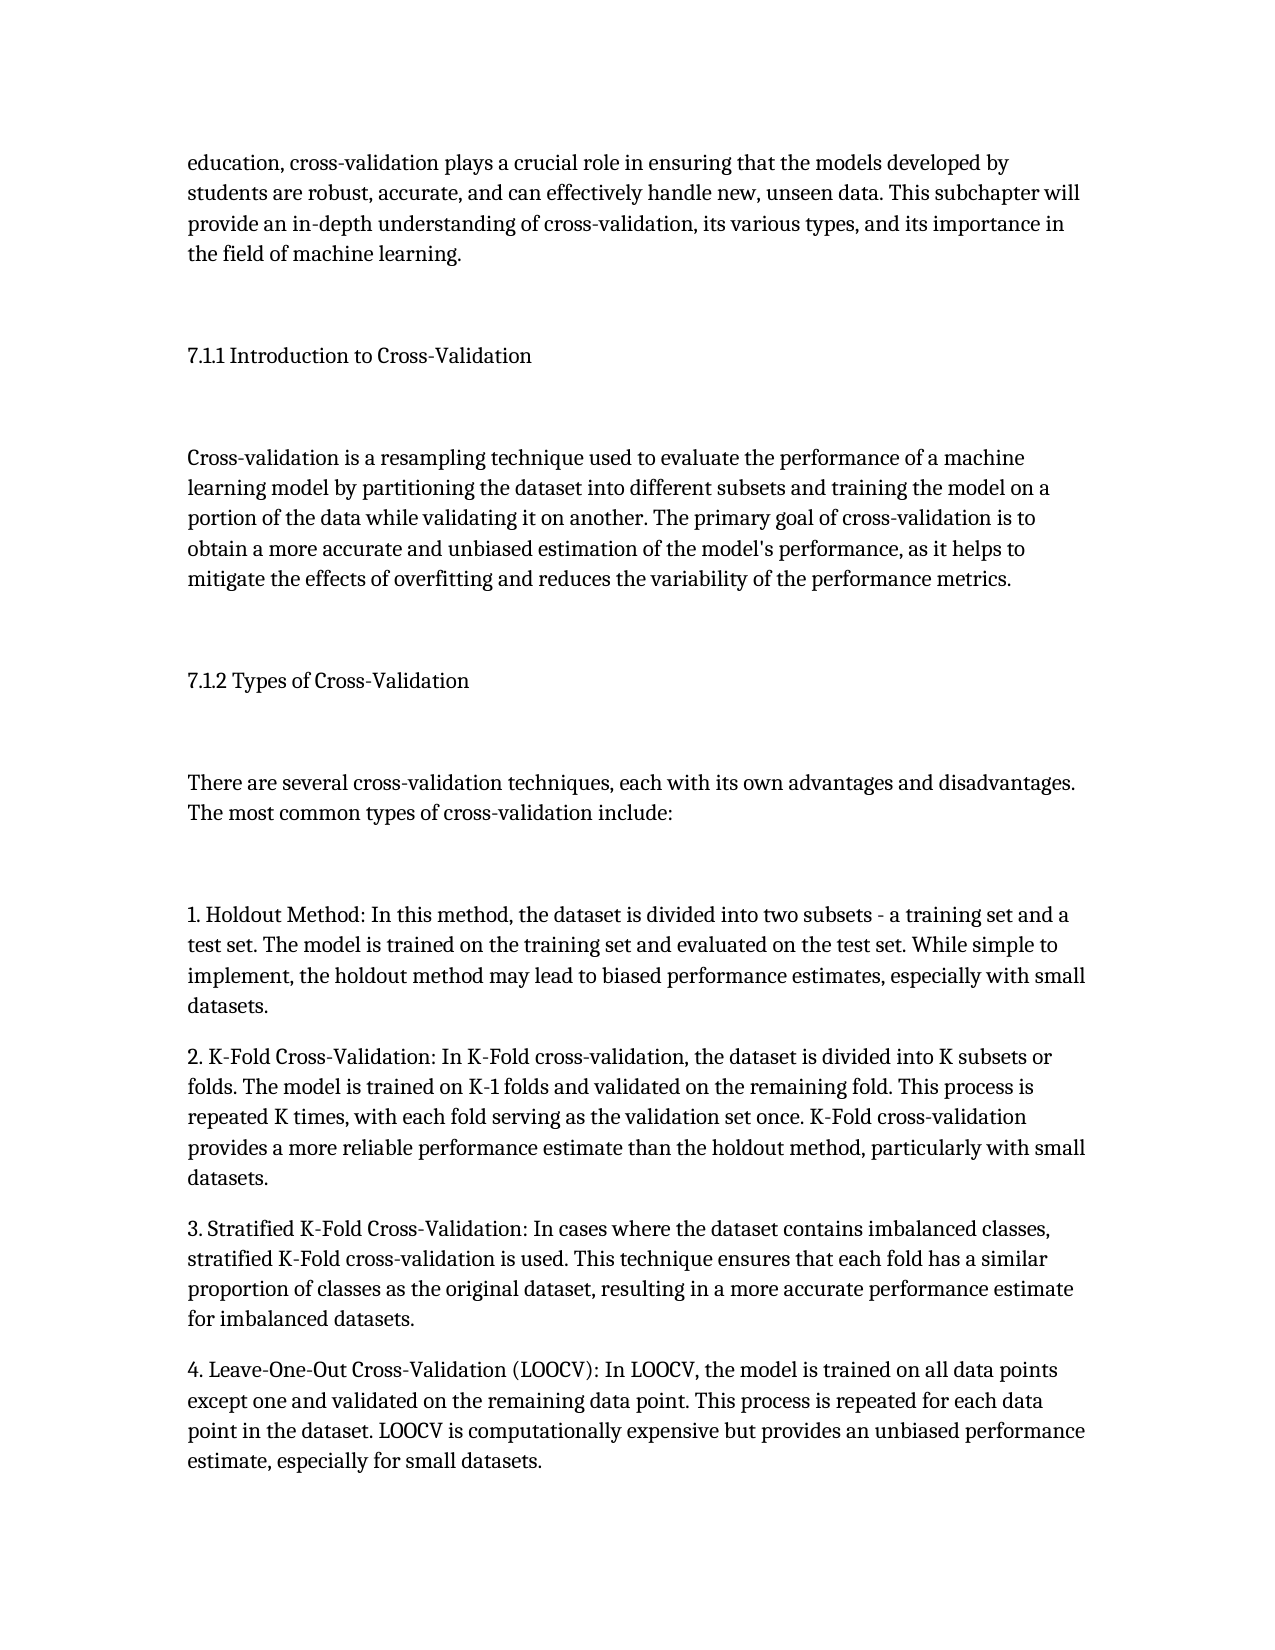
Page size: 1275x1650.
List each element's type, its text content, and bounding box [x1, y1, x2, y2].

text 2. K-Fold Cross-Validation: In K-Fold cross-validation, the dataset is divided into K subsets or folds. The model is trained on K-1 folds and validated on the remaining fold. This process is repeated K times, with each fold serving as the validation set once. K-Fold cross-validation provides a more reliable performance estimate than the holdout method, particularly with small datasets. [187, 1044, 1087, 1191]
text Cross-validation is a resampling technique used to evaluate the performance of a machine learning model by partitioning the dataset into different subsets and training the model on a portion of the data while validating it on another. The primary goal of cross-validation is to obtain a more accurate and unbiased estimation of the model's performance, as it helps to mitigate the effects of overfitting and reduces the variability of the performance metrics. [187, 445, 1087, 592]
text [187, 150, 1087, 267]
text 7.1.1 Introduction to Cross-Validation [187, 343, 1087, 369]
text 3. Stratified K-Fold Cross-Validation: In cases where the dataset contains imbalanced classes, stratified K-Fold cross-validation is used. This technique ensures that each fold has a similar proportion of classes as the original dataset, resulting in a more accurate performance estimate for imbalanced datasets. [187, 1216, 1087, 1333]
text 7.1.2 Types of Cross-Validation [187, 668, 1087, 694]
text 4. Leave-One-Out Cross-Validation (LOOCV): In LOOCV, the model is trained on all data points except one and validated on the remaining data point. This process is repeated for each data point in the dataset. LOOCV is computationally expensive but provides an unbiased performance estimate, especially for small datasets. [187, 1357, 1087, 1474]
text 1. Holdout Method: In this method, the dataset is divided into two subsets - a training set and a test set. The model is trained on the training set and evaluated on the test set. While simple to implement, the holdout method may lead to biased performance estimates, especially with small datasets. [187, 902, 1087, 1019]
text There are several cross-validation techniques, each with its own advantages and disadvantages. The most common types of cross-validation include: [187, 770, 1087, 826]
